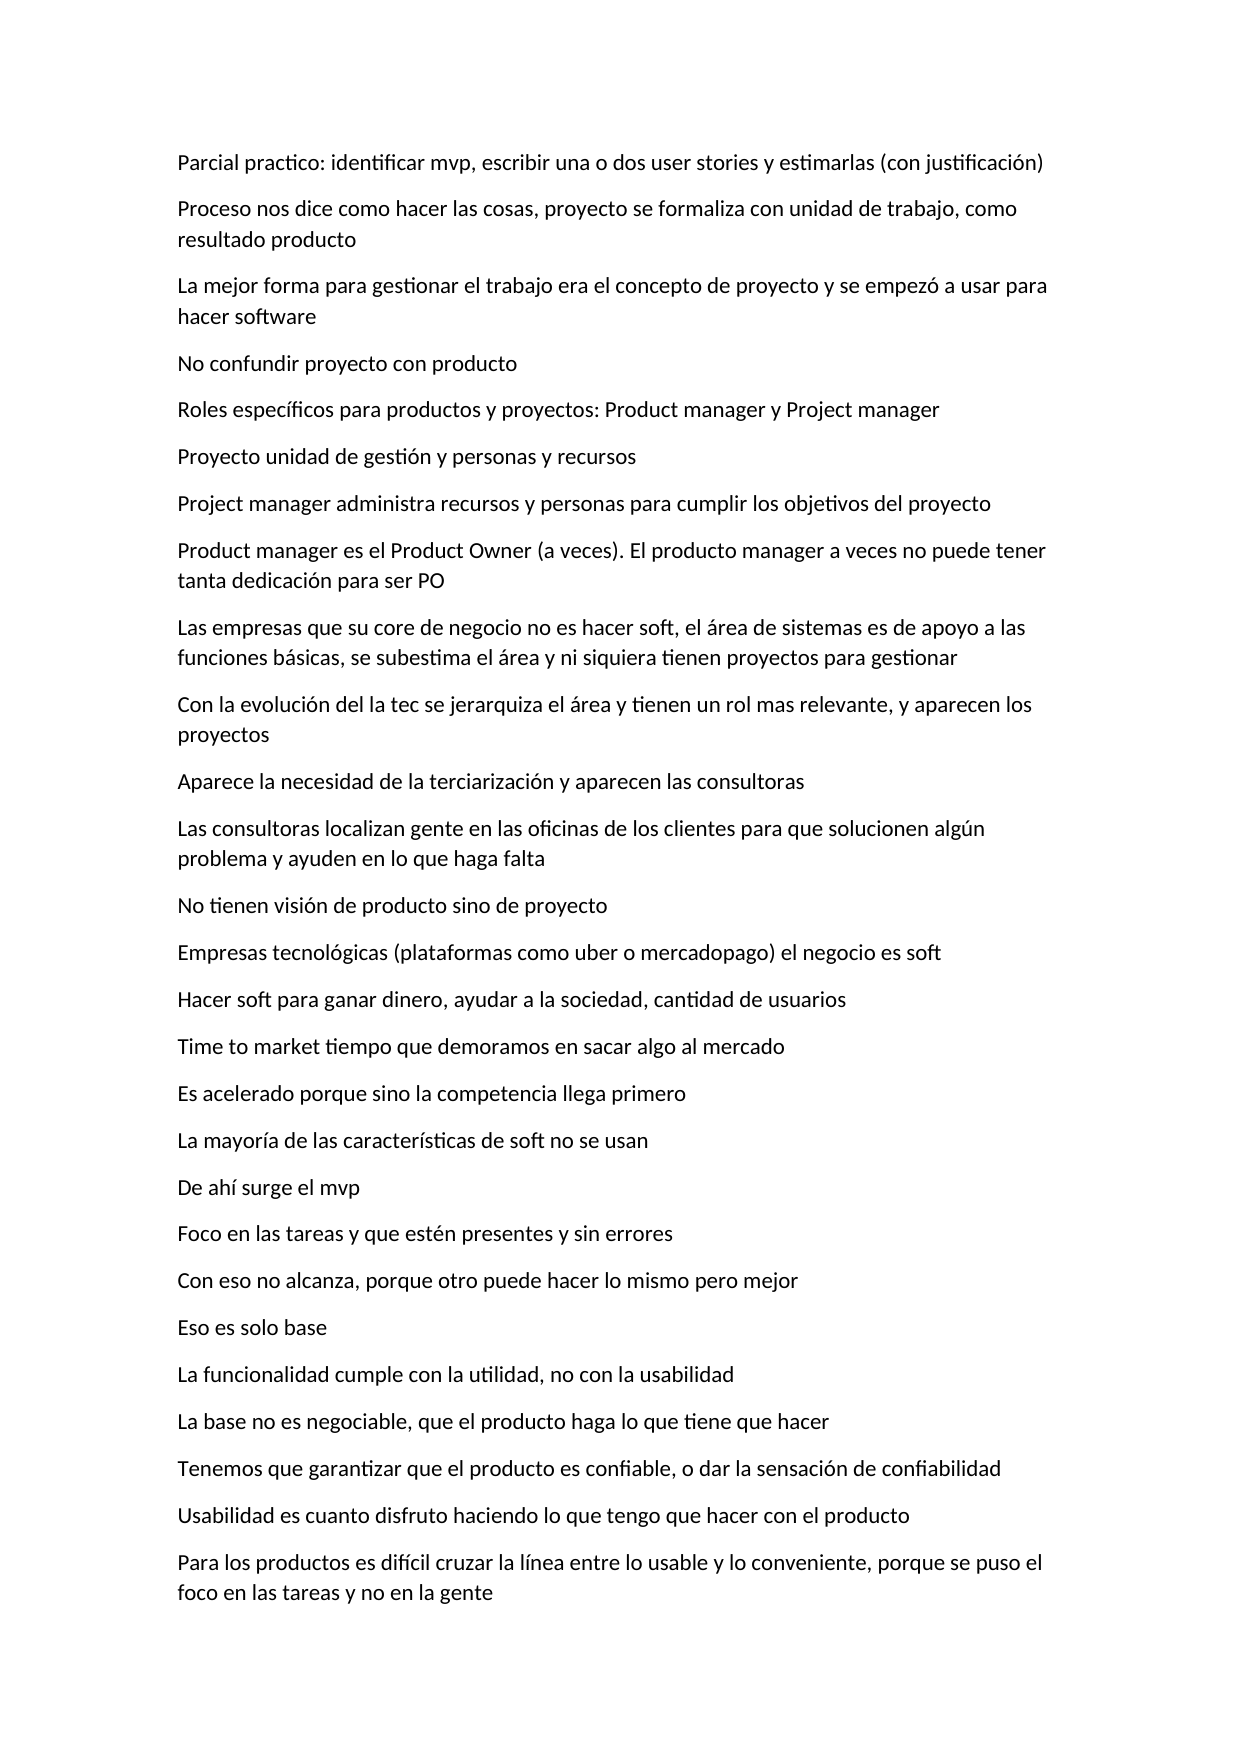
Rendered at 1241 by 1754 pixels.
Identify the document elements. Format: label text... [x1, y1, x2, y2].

text Time to market tiempo que demoramos en sacar algo al mercado [177, 1032, 1063, 1060]
text Proyecto unidad de gestión y personas y recursos [177, 442, 1063, 470]
text Hacer soft para ganar dinero, ayudar a la sociedad, cantidad de usuarios [177, 985, 1063, 1013]
text Para los productos es difícil cruzar la línea entre lo usable y lo conveniente, porque se puso el foco en las tareas y no en la gente [177, 1548, 1063, 1606]
text La mejor forma para gestionar el trabajo era el concepto de proyecto y se empezó a usar para hacer software [177, 272, 1063, 330]
text Roles específicos para productos y proyectos: Product manager y Project manager [177, 396, 1063, 423]
text Con la evolución del la tec se jerarquiza el área y tienen un rol mas relevante, y aparecen los proyectos [177, 690, 1063, 748]
text Eso es solo base [177, 1313, 1063, 1341]
text Con eso no alcanza, porque otro puede hacer lo mismo pero mejor [177, 1266, 1063, 1294]
text La funcionalidad cumple con la utilidad, no con la usabilidad [177, 1360, 1063, 1388]
text Las empresas que su core de negocio no es hacer soft, el área de sistemas es de apoyo a las funciones básicas, se subestima el área y ni siquiera tienen proyectos para gestionar [177, 613, 1063, 671]
text Foco en las tareas y que estén presentes y sin errores [177, 1219, 1063, 1247]
text Usabilidad es cuanto disfruto haciendo lo que tengo que hacer con el producto [177, 1501, 1063, 1529]
text De ahí surge el mvp [177, 1173, 1063, 1201]
text Las consultoras localizan gente en las oficinas de los clientes para que solucionen algún problema y ayuden en lo que haga falta [177, 814, 1063, 872]
text Proceso nos dice como hacer las cosas, proyecto se formaliza con unidad de trabajo, como resultado producto [177, 194, 1063, 253]
text Es acelerado porque sino la competencia llega primero [177, 1079, 1063, 1107]
text No tienen visión de producto sino de proyecto [177, 891, 1063, 919]
text Tenemos que garantizar que el producto es confiable, o dar la sensación de confiabilidad [177, 1454, 1063, 1482]
text La mayoría de las características de soft no se usan [177, 1126, 1063, 1154]
text La base no es negociable, que el producto haga lo que tiene que hacer [177, 1407, 1063, 1435]
text Project manager administra recursos y personas para cumplir los objetivos del proyecto [177, 489, 1063, 517]
text Empresas tecnológicas (plataformas como uber o mercadopago) el negocio es soft [177, 938, 1063, 966]
text No confundir proyecto con producto [177, 349, 1063, 377]
text Product manager es el Product Owner (a veces). El producto manager a veces no puede tener tanta dedicación para ser PO [177, 536, 1063, 594]
text Parcial practico: identificar mvp, escribir una o dos user stories y estimarlas (con justificación) [177, 148, 1063, 176]
text Aparece la necesidad de la terciarización y aparecen las consultoras [177, 767, 1063, 795]
